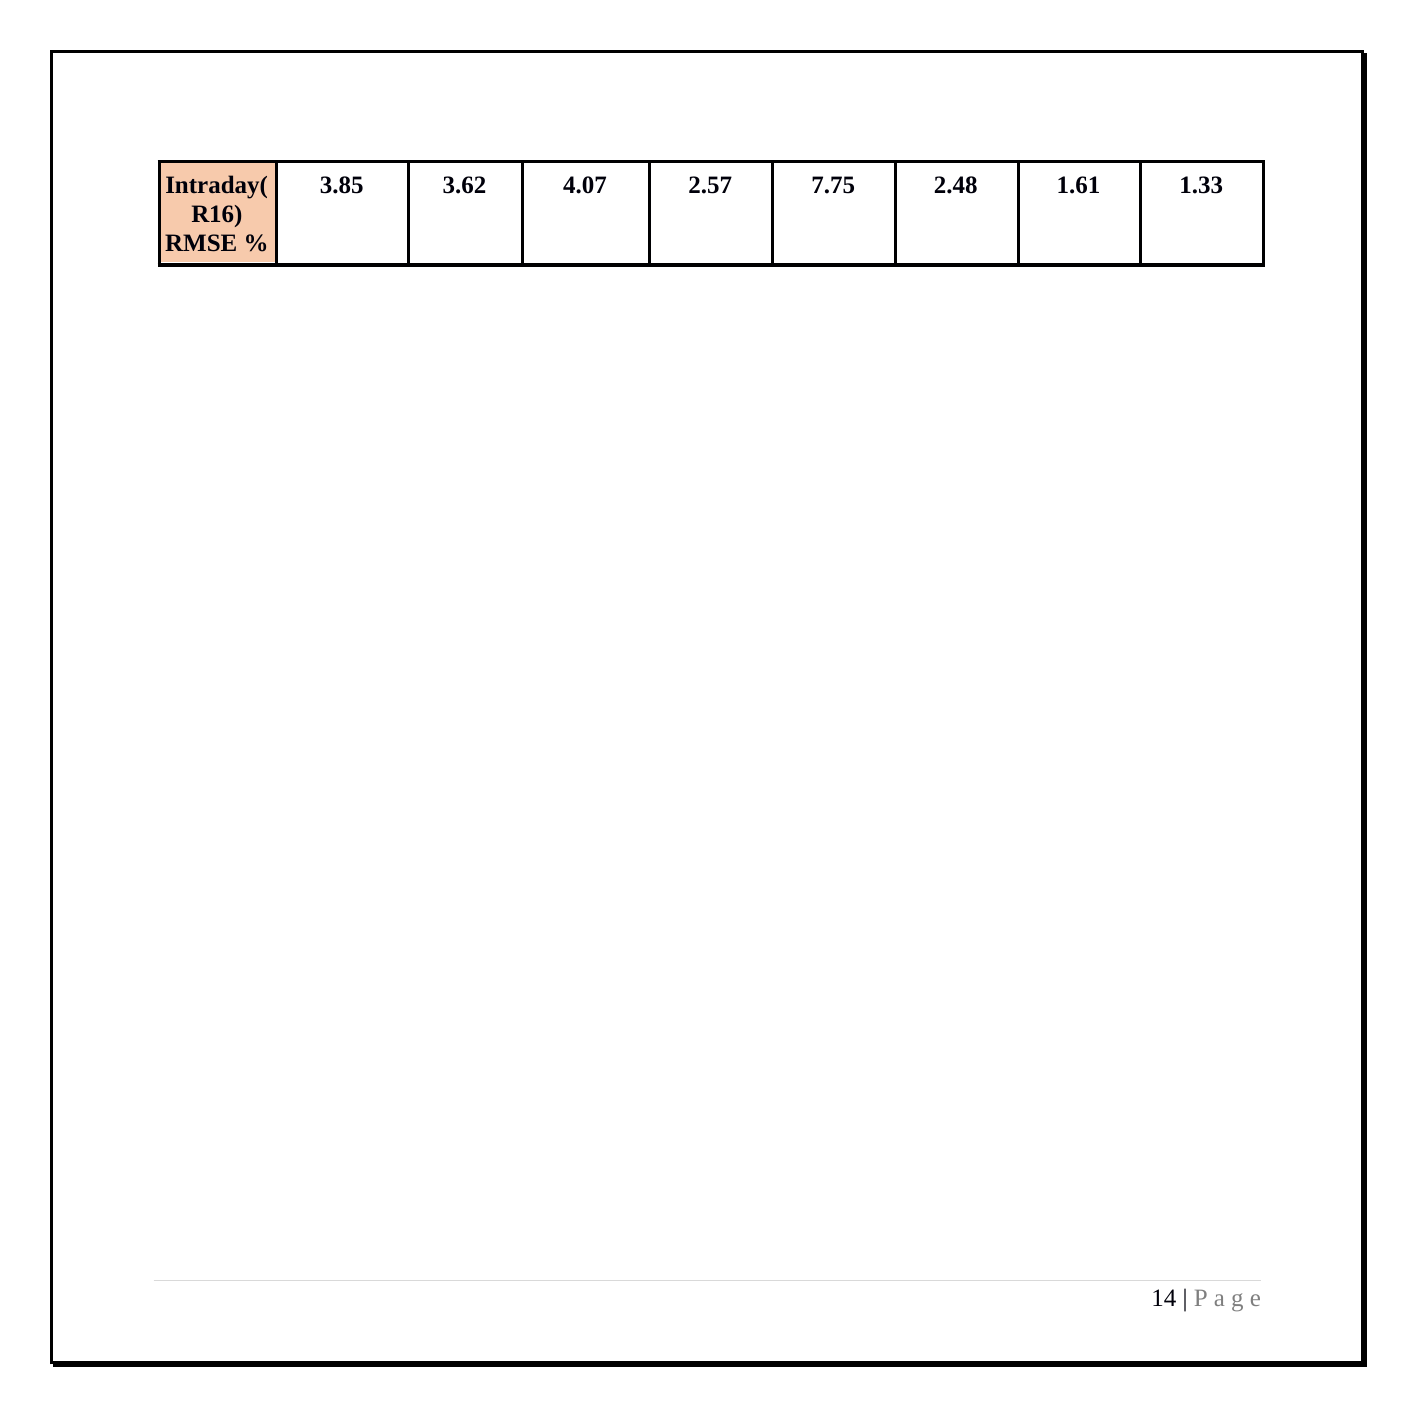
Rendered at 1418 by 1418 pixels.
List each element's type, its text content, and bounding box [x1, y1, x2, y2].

table_cell 3.62 [410, 163, 521, 262]
table_cell 4.07 [524, 163, 648, 262]
table_cell 1.61 [1020, 163, 1139, 262]
table_cell 3.85 [278, 163, 407, 262]
table_cell 2.48 [897, 163, 1017, 262]
table_cell 7.75 [774, 163, 894, 262]
table_cell 2.57 [651, 163, 771, 262]
table_cell 1.33 [1142, 163, 1262, 262]
table_cell Intraday(R16) RMSE % [161, 163, 275, 262]
